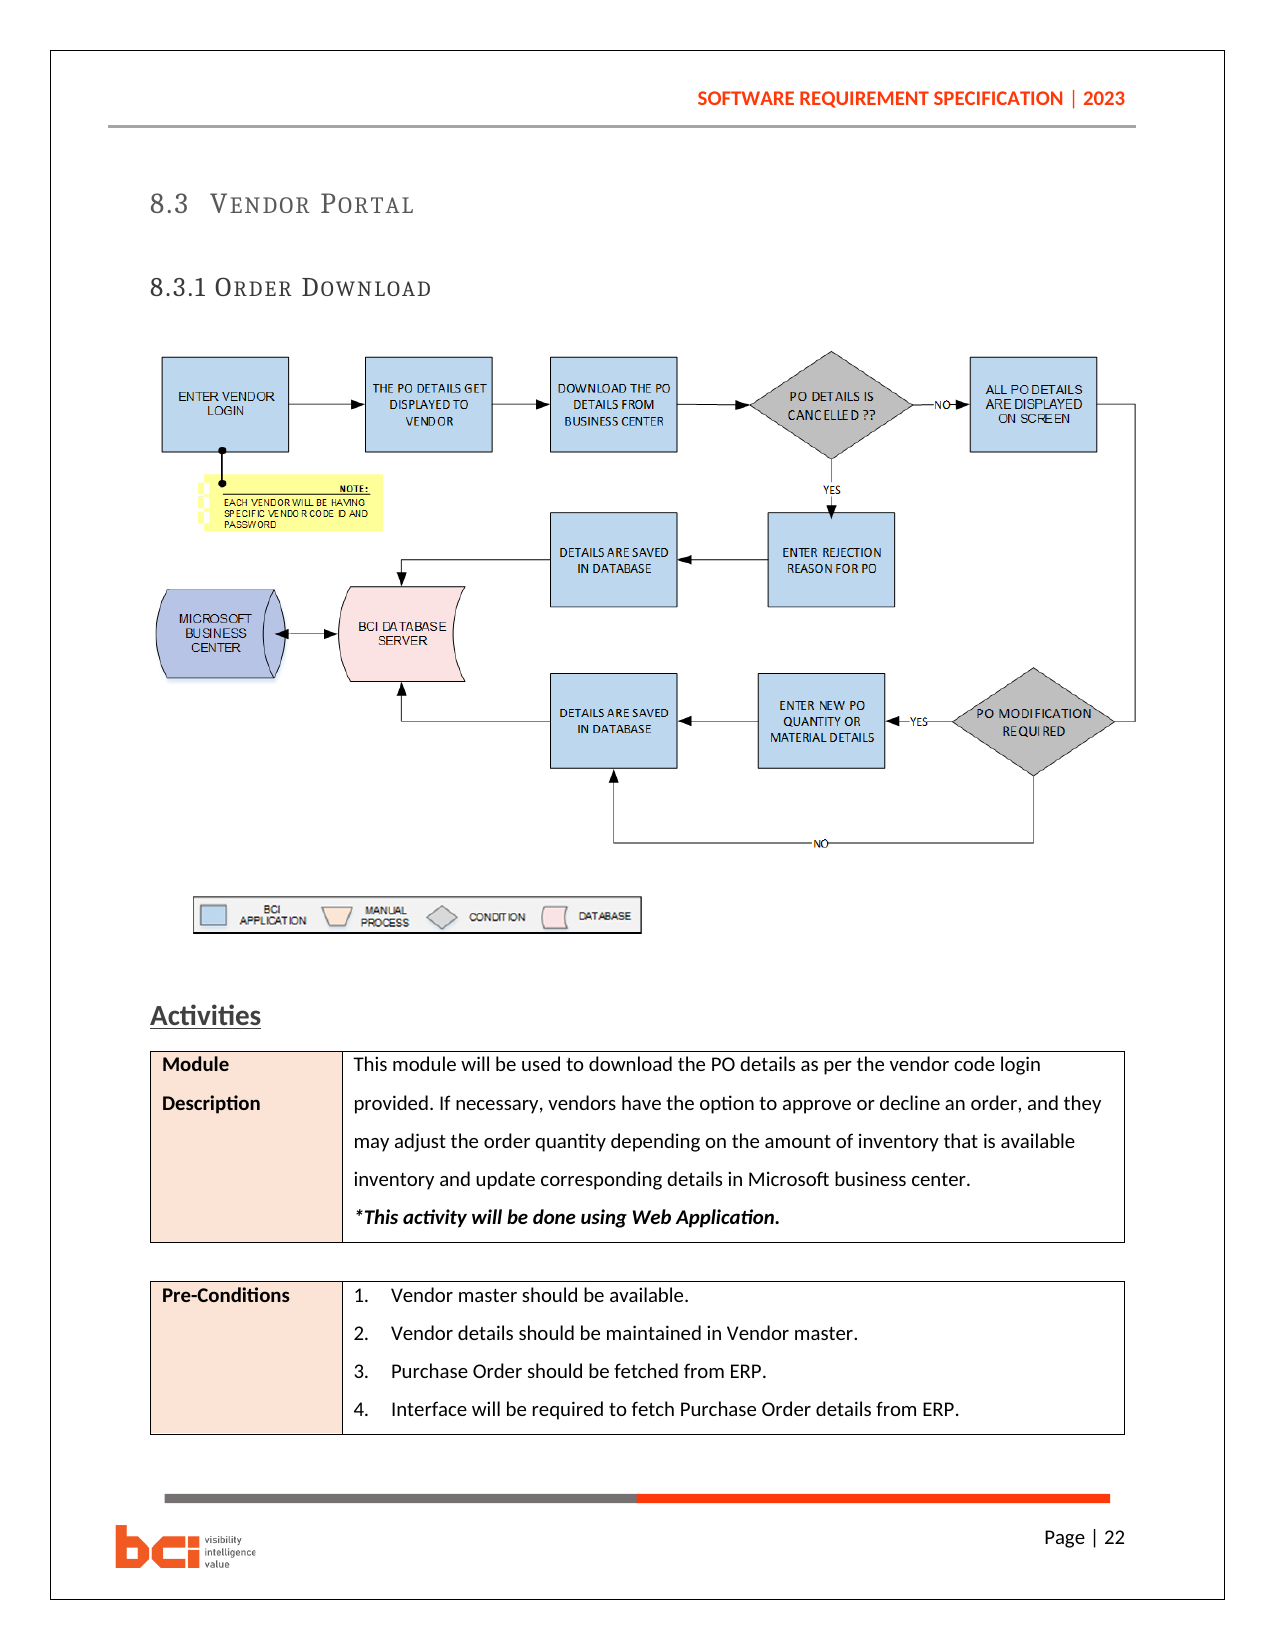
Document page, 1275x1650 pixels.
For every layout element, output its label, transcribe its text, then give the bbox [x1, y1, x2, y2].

picture [150, 349, 1137, 935]
table_header Module Description [151, 1052, 342, 1242]
subtitle Order Download [150, 272, 1125, 303]
table_header This module will be used to download the PO details as per the vendor code login provided. If necessary, vendors have the option to approve or decline an order, and they may adjust the order quantity depending on the amount of inventory that is available inventory and update corresponding details in Microsoft business center. *This activity will be done using Web Application. [343, 1052, 1124, 1242]
table_header Vendor master should be available. Vendor details should be maintained in Vendor master. Purchase Order should be fetched from ERP. Interface will be required to fetch Purchase Order details from ERP. [343, 1282, 1124, 1433]
table_header Pre-Conditions [151, 1282, 342, 1433]
subtitle Vendor Portal [150, 187, 1125, 221]
text Activities [150, 997, 1125, 1033]
picture [114, 1520, 255, 1568]
